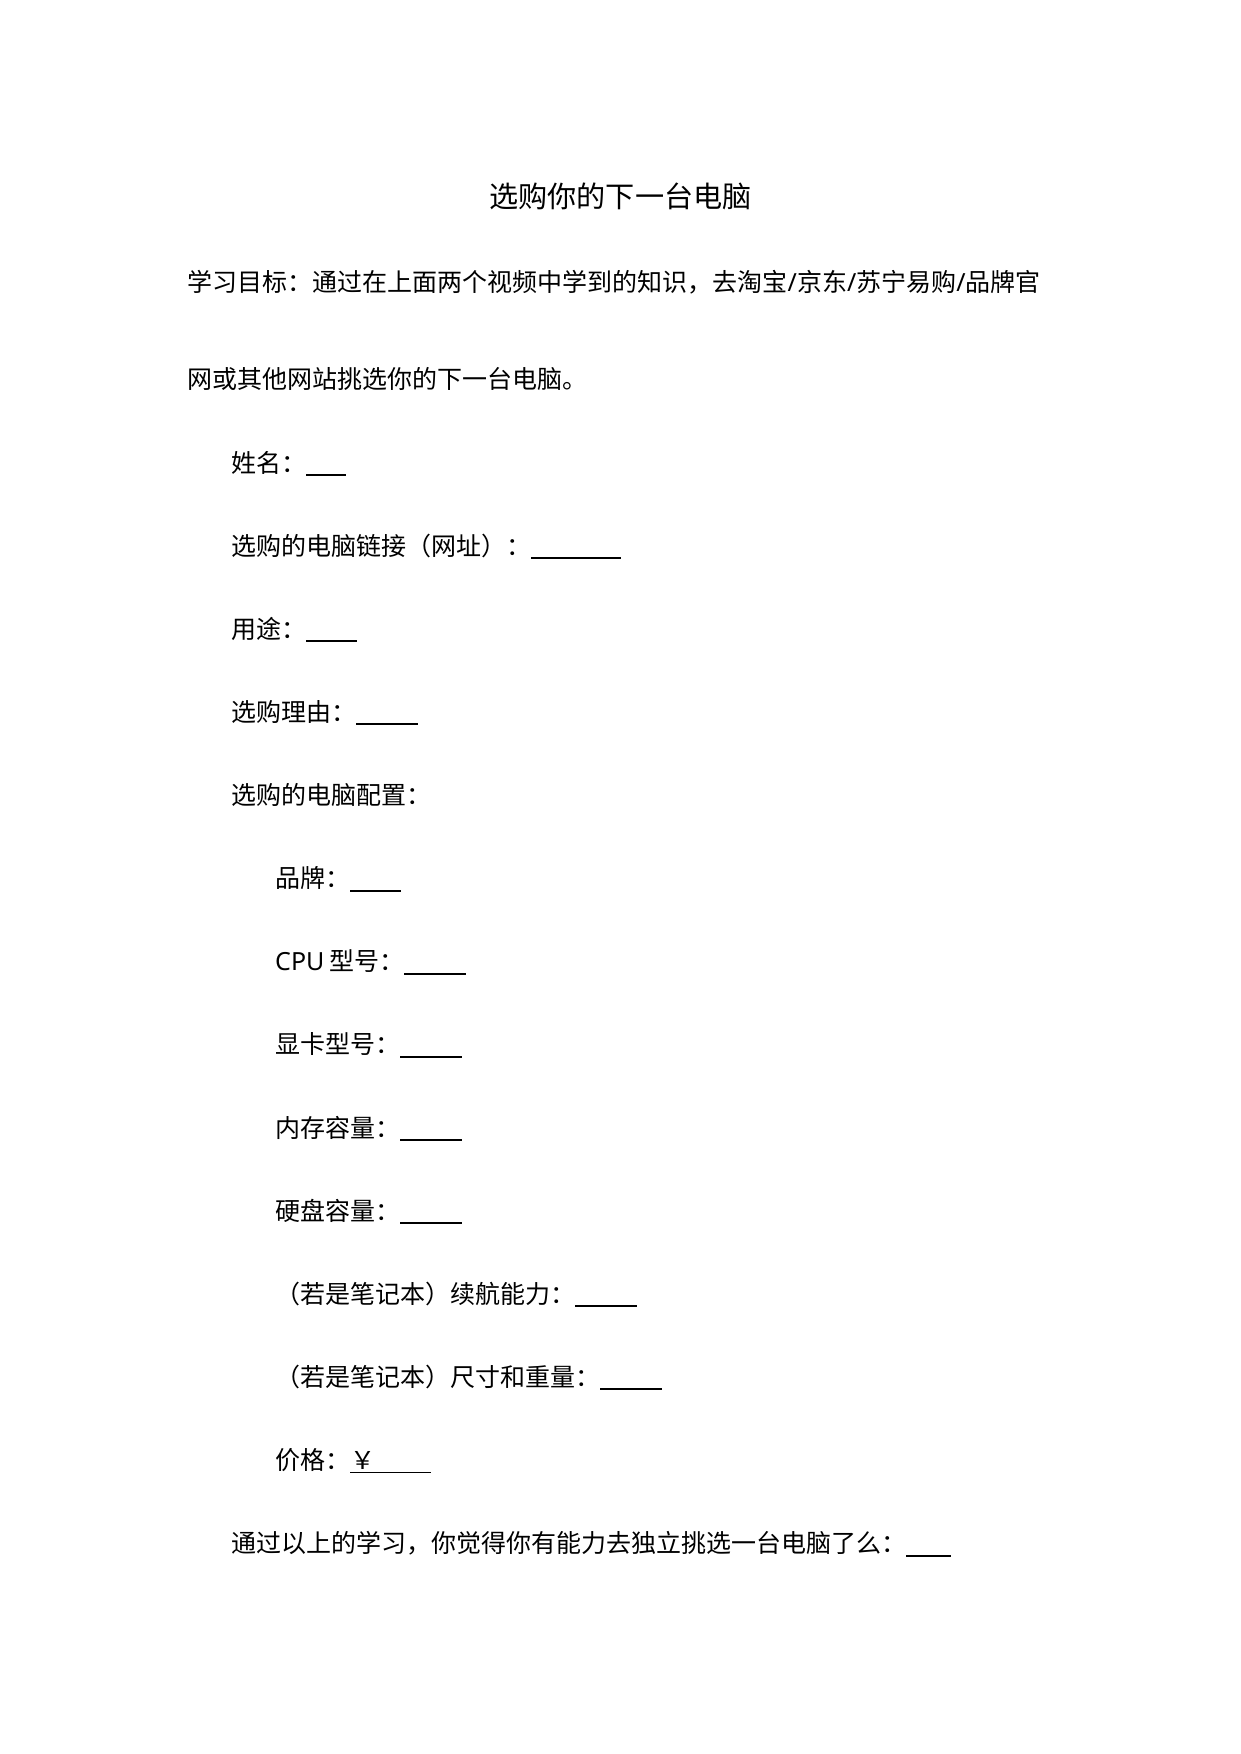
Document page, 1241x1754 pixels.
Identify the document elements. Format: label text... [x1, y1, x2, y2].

text 价格：￥ [187, 1426, 1053, 1491]
text （若是笔记本）续航能力： [187, 1260, 1053, 1325]
text 姓名： [187, 429, 1053, 494]
text （若是笔记本）尺寸和重量： [187, 1343, 1053, 1408]
text 通过以上的学习，你觉得你有能力去独立挑选一台电脑了么： [187, 1509, 1053, 1574]
text CPU型号： [187, 927, 1053, 992]
text 硬盘容量： [187, 1177, 1053, 1242]
text 选购的电脑配置： [187, 761, 1053, 826]
text 品牌： [187, 844, 1053, 909]
text 选购的电脑链接（网址）： [187, 512, 1053, 577]
text 内存容量： [187, 1094, 1053, 1159]
text 用途： [187, 595, 1053, 660]
text 学习目标：通过在上面两个视频中学到的知识，去淘宝/京东/苏宁易购/品牌官网或其他网站挑选你的下一台电脑。 [187, 248, 1053, 411]
text 显卡型号： [187, 1011, 1053, 1076]
text 选购你的下一台电脑 [187, 162, 1053, 227]
text 选购理由： [187, 678, 1053, 743]
